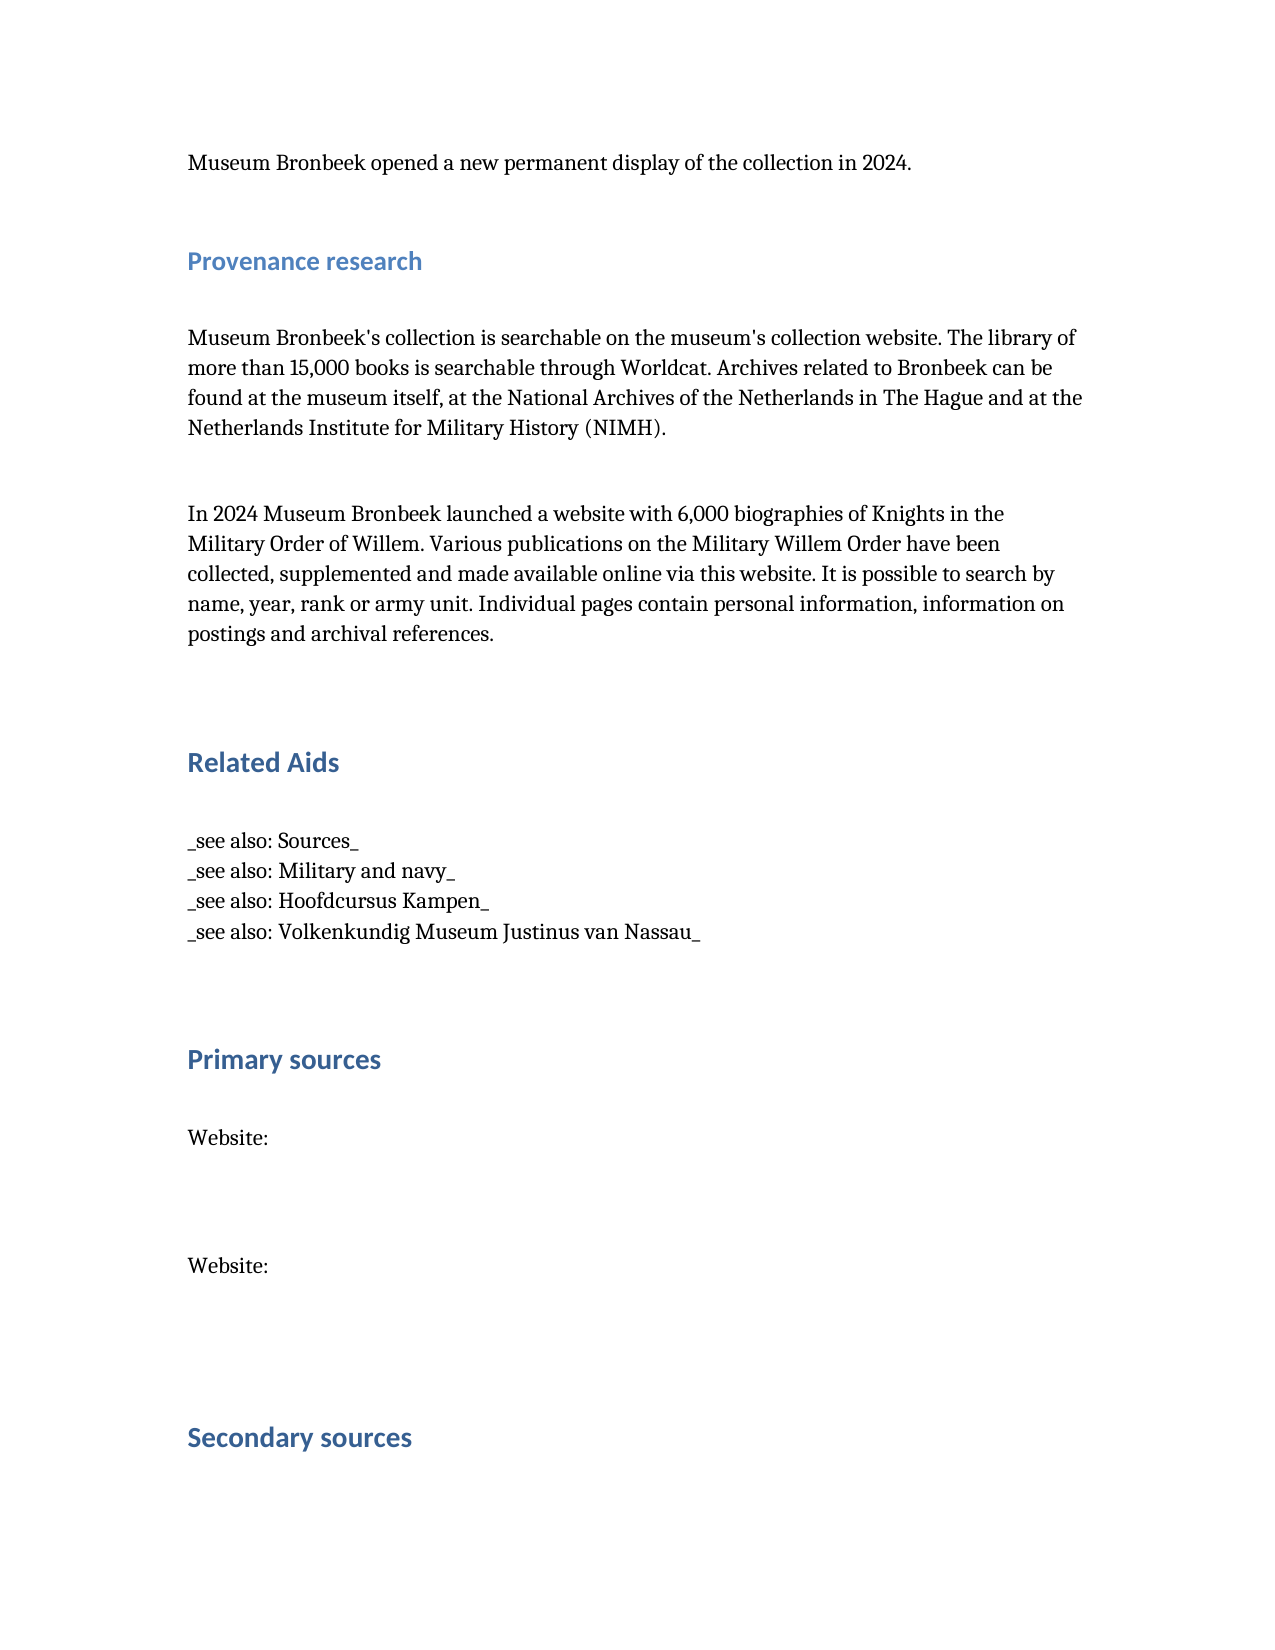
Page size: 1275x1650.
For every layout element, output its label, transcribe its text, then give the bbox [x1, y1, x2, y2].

subtitle Provenance research [187, 244, 1087, 277]
subtitle Primary sources [187, 1041, 1087, 1077]
text Museum Bronbeek opened a new permanent display of the collection in 2024. [187, 150, 1087, 176]
text In 2024 Museum Bronbeek launched a website with 6,000 biographies of Knights in the Military Order of Willem. Various publications on the Military Willem Order have been collected, supplemented and made available online via this website. It is possible to search by name, year, rank or army unit. Individual pages contain personal information, information on postings and archival references. [187, 500, 1087, 648]
subtitle Related Aids [187, 744, 1087, 780]
subtitle Secondary sources [187, 1419, 1087, 1454]
text Website: [187, 1125, 1087, 1151]
text Website: [187, 1253, 1087, 1279]
text _see also: Sources_ _see also: Military and navy_ _see also: Hoofdcursus Kampen_ _see also: Volkenkundig Museum Justinus van Nassau_ [187, 828, 1087, 945]
text Museum Bronbeek's collection is searchable on the museum's collection website. The library of more than 15,000 books is searchable through Worldcat. Archives related to Bronbeek can be found at the museum itself, at the National Archives of the Netherlands in The Hague and at the Netherlands Institute for Military History (NIMH). [187, 324, 1087, 441]
